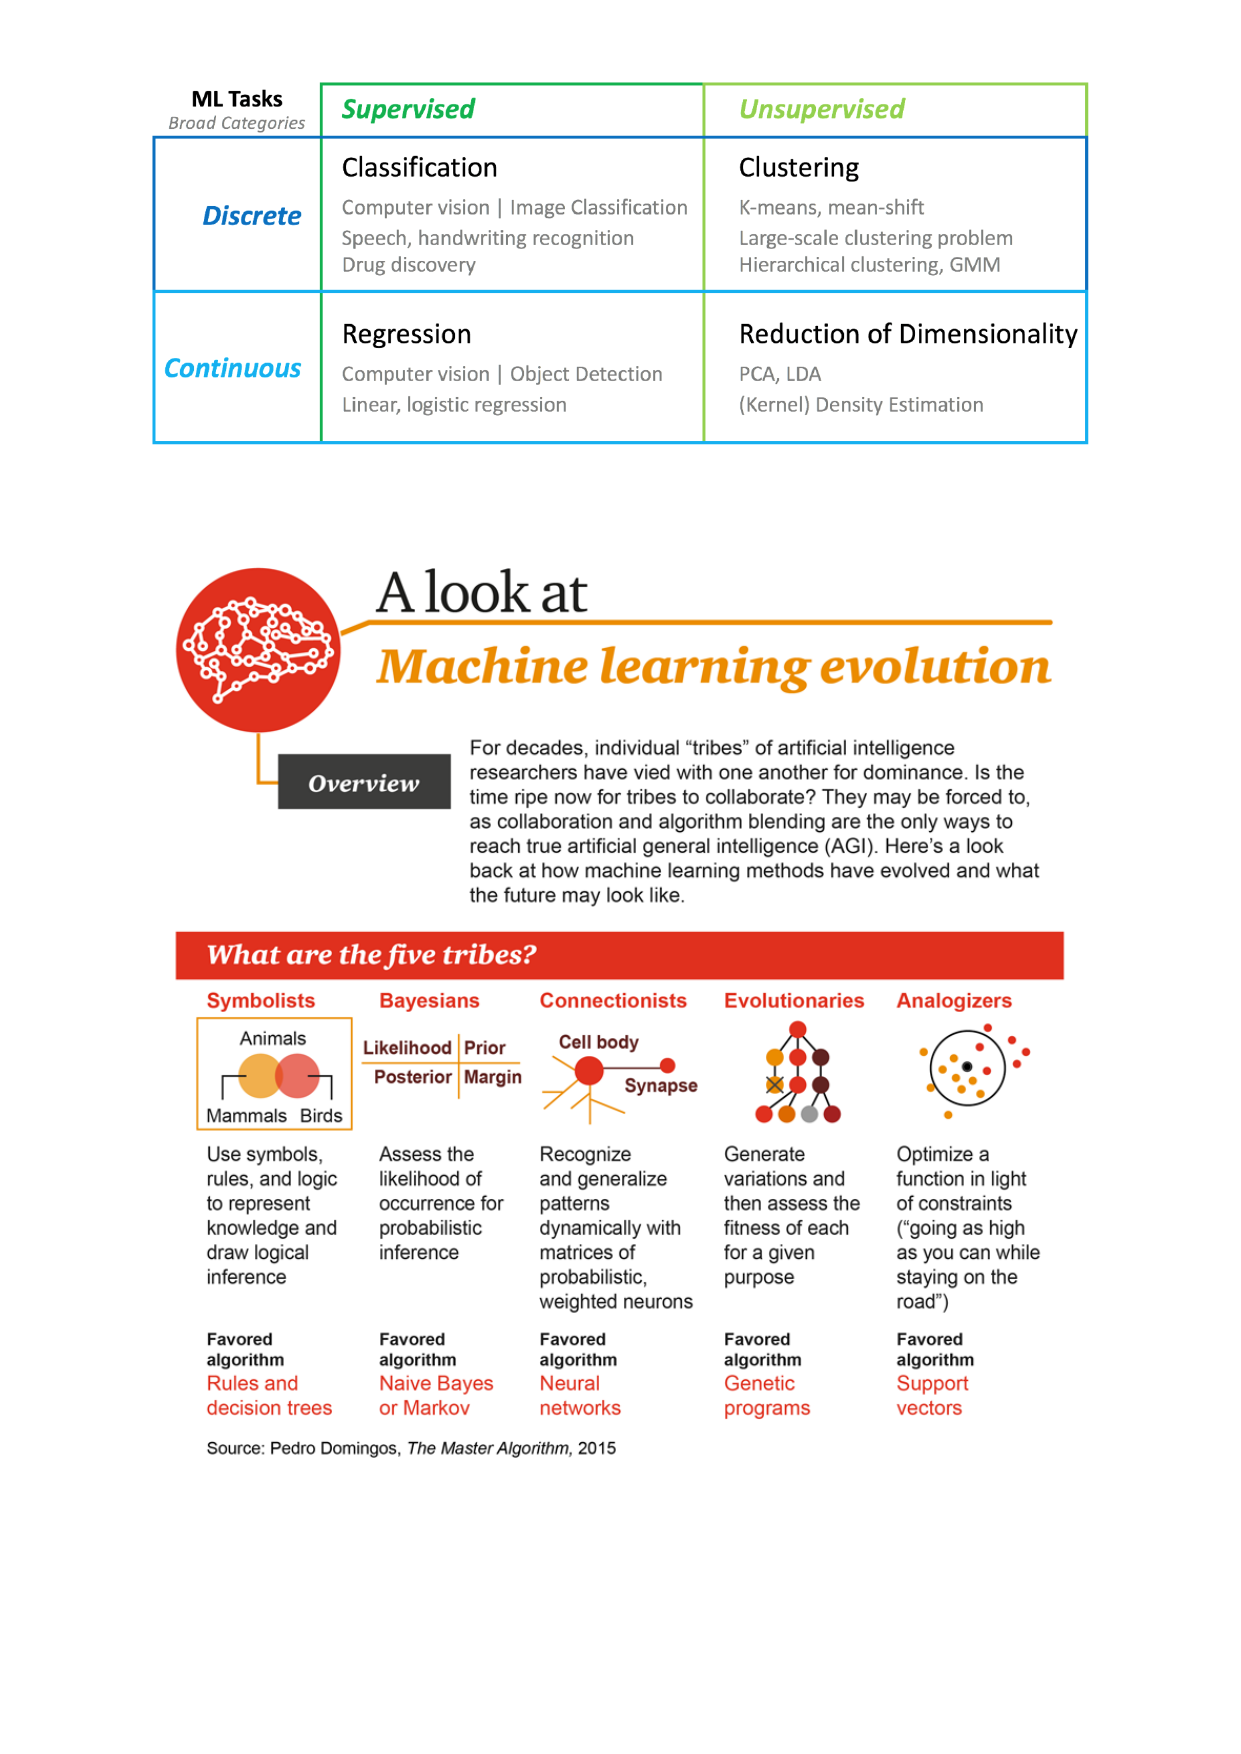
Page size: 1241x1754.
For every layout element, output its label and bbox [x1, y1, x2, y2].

picture [147, 75, 1093, 449]
picture [147, 527, 1093, 1482]
